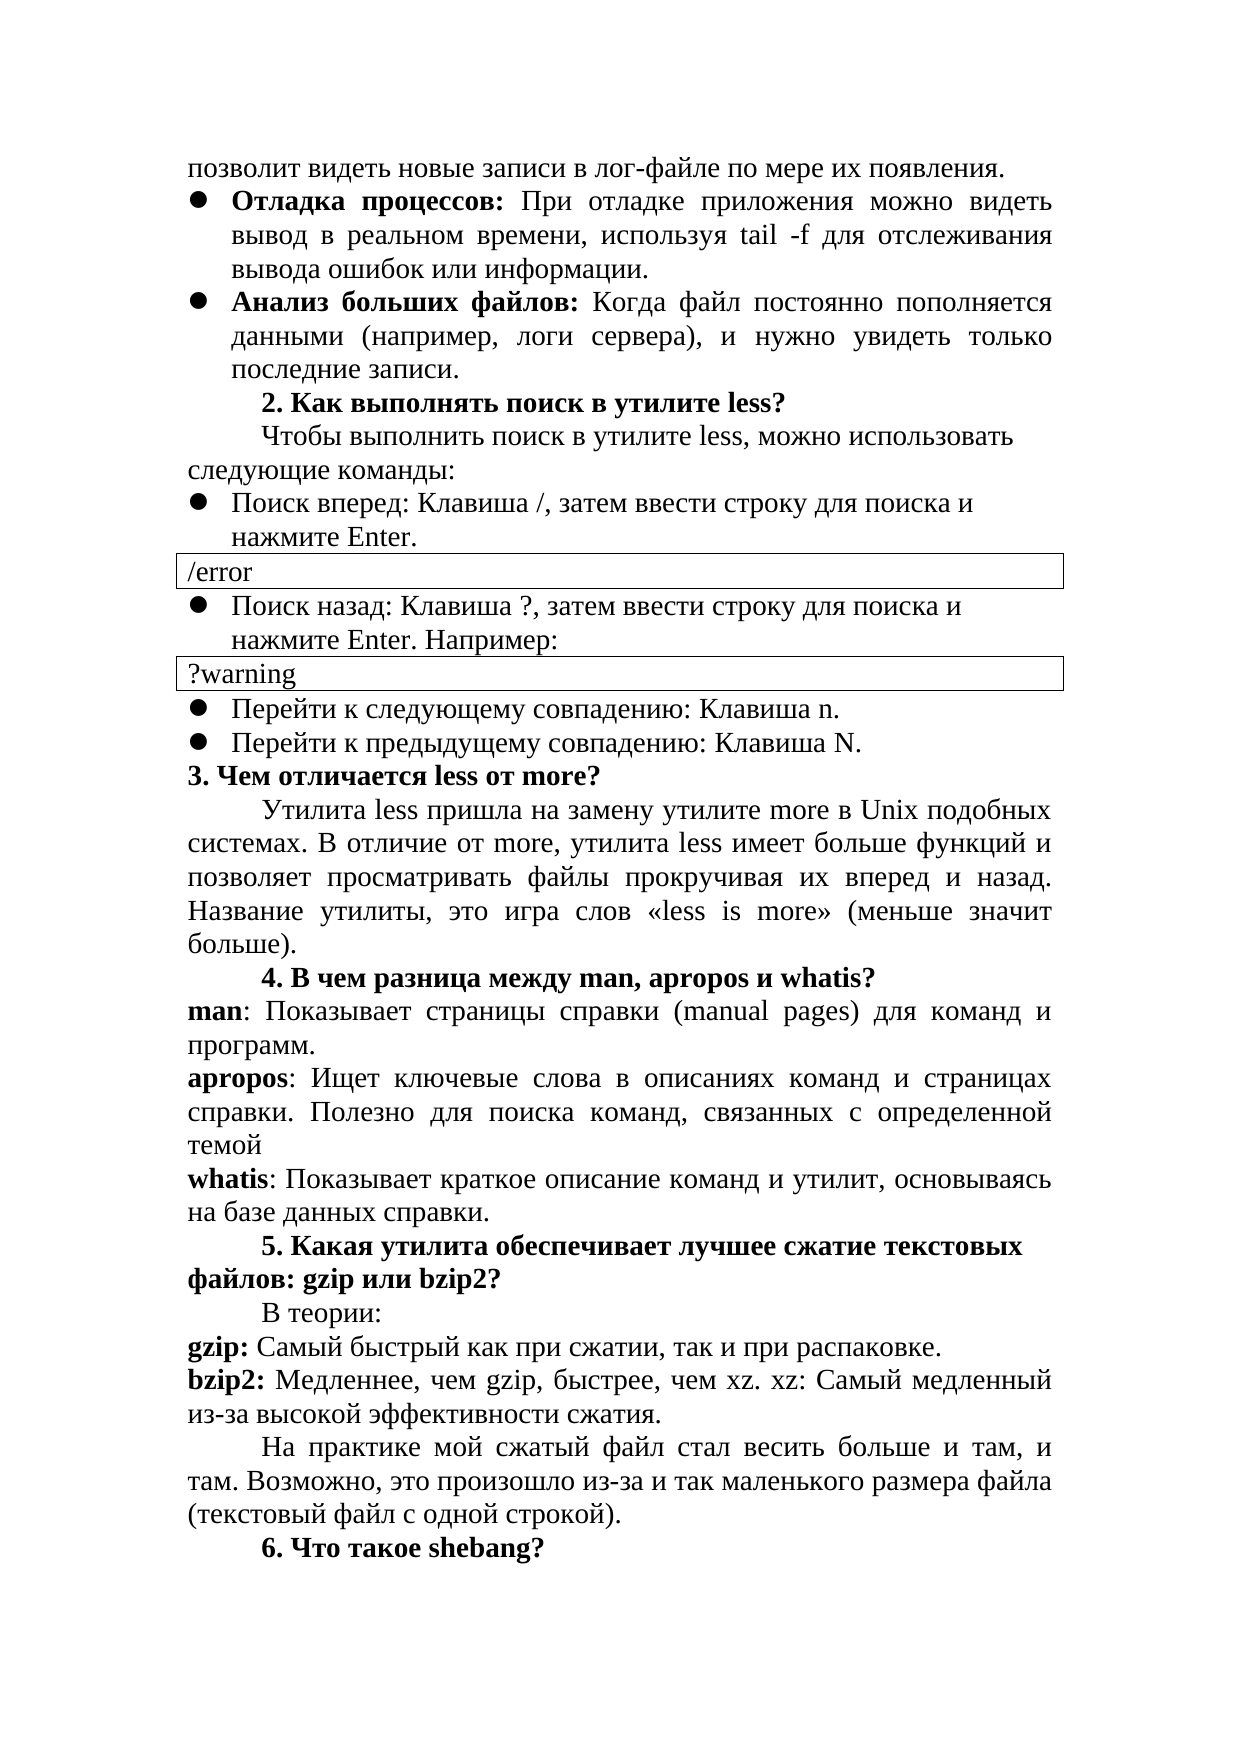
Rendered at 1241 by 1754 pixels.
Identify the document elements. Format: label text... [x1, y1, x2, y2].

list Перейти к предыдущему совпадению: Клавиша N. [187, 725, 1053, 758]
text Утилита less пришла на замену утилите more в Unix подобных системах. В отличие от more, утилита less имеет больше функций и позволяет просматривать файлы прокручивая их вперед и назад. Название утилиты, это игра слов «less is more» (меньше значит больше). [187, 792, 1053, 960]
list Анализ больших файлов: Когда файл постоянно пополняется данными (например, логи сервера), и нужно увидеть только последние записи. [187, 284, 1053, 385]
list Отладка процессов: При отладке приложения можно видеть вывод в реальном времени, используя tail -f для отслеживания вывода ошибок или информации. [187, 183, 1053, 284]
text На практике мой сжатый файл стал весить больше и там, и там. Возможно, это произошло из-за и так маленького размера файла (текстовый файл с одной строкой). [187, 1429, 1053, 1530]
text bzip2: Медленнее, чем gzip, быстрее, чем xz. xz: Самый медленный из-за высокой эффективности сжатия. [187, 1362, 1053, 1429]
list Поиск назад: Клавиша ?, затем ввести строку для поиска и нажмите Enter. Например: [187, 589, 1053, 656]
text 5. Какая утилита обеспечивает лучшее сжатие текстовых файлов: gzip или bzip2? [187, 1228, 1053, 1295]
list Поиск вперед: Клавиша /, затем ввести строку для поиска и нажмите Enter. [187, 486, 1053, 553]
text gzip: Самый быстрый как при сжатии, так и при распаковке. [187, 1329, 1053, 1362]
list позволит видеть новые записи в лог-файле по мере их появления. [187, 150, 1053, 183]
text В теории: [187, 1295, 1053, 1329]
text man: Показывает страницы справки (manual pages) для команд и программ. [187, 993, 1053, 1060]
text apropos: Ищет ключевые слова в описаниях команд и страницах справки. Полезно для поиска команд, связанных с определенной темой [187, 1060, 1053, 1161]
text 3. Чем отличается less от more? [187, 758, 1053, 792]
text whatis: Показывает краткое описание команд и утилит, основываясь на базе данных справки. [187, 1161, 1053, 1228]
table_header /error [177, 554, 1063, 587]
text 2. Как выполнять поиск в утилите less? [187, 385, 1053, 418]
text 6. Что такое shebang? [187, 1530, 1053, 1563]
text 4. В чем разница между man, apropos и whatis? [187, 960, 1053, 993]
list Перейти к следующему совпадению: Клавиша n. [187, 691, 1053, 725]
table_header ?warning [177, 657, 1063, 690]
text Чтобы выполнить поиск в утилите less, можно использовать следующие команды: [187, 418, 1053, 486]
